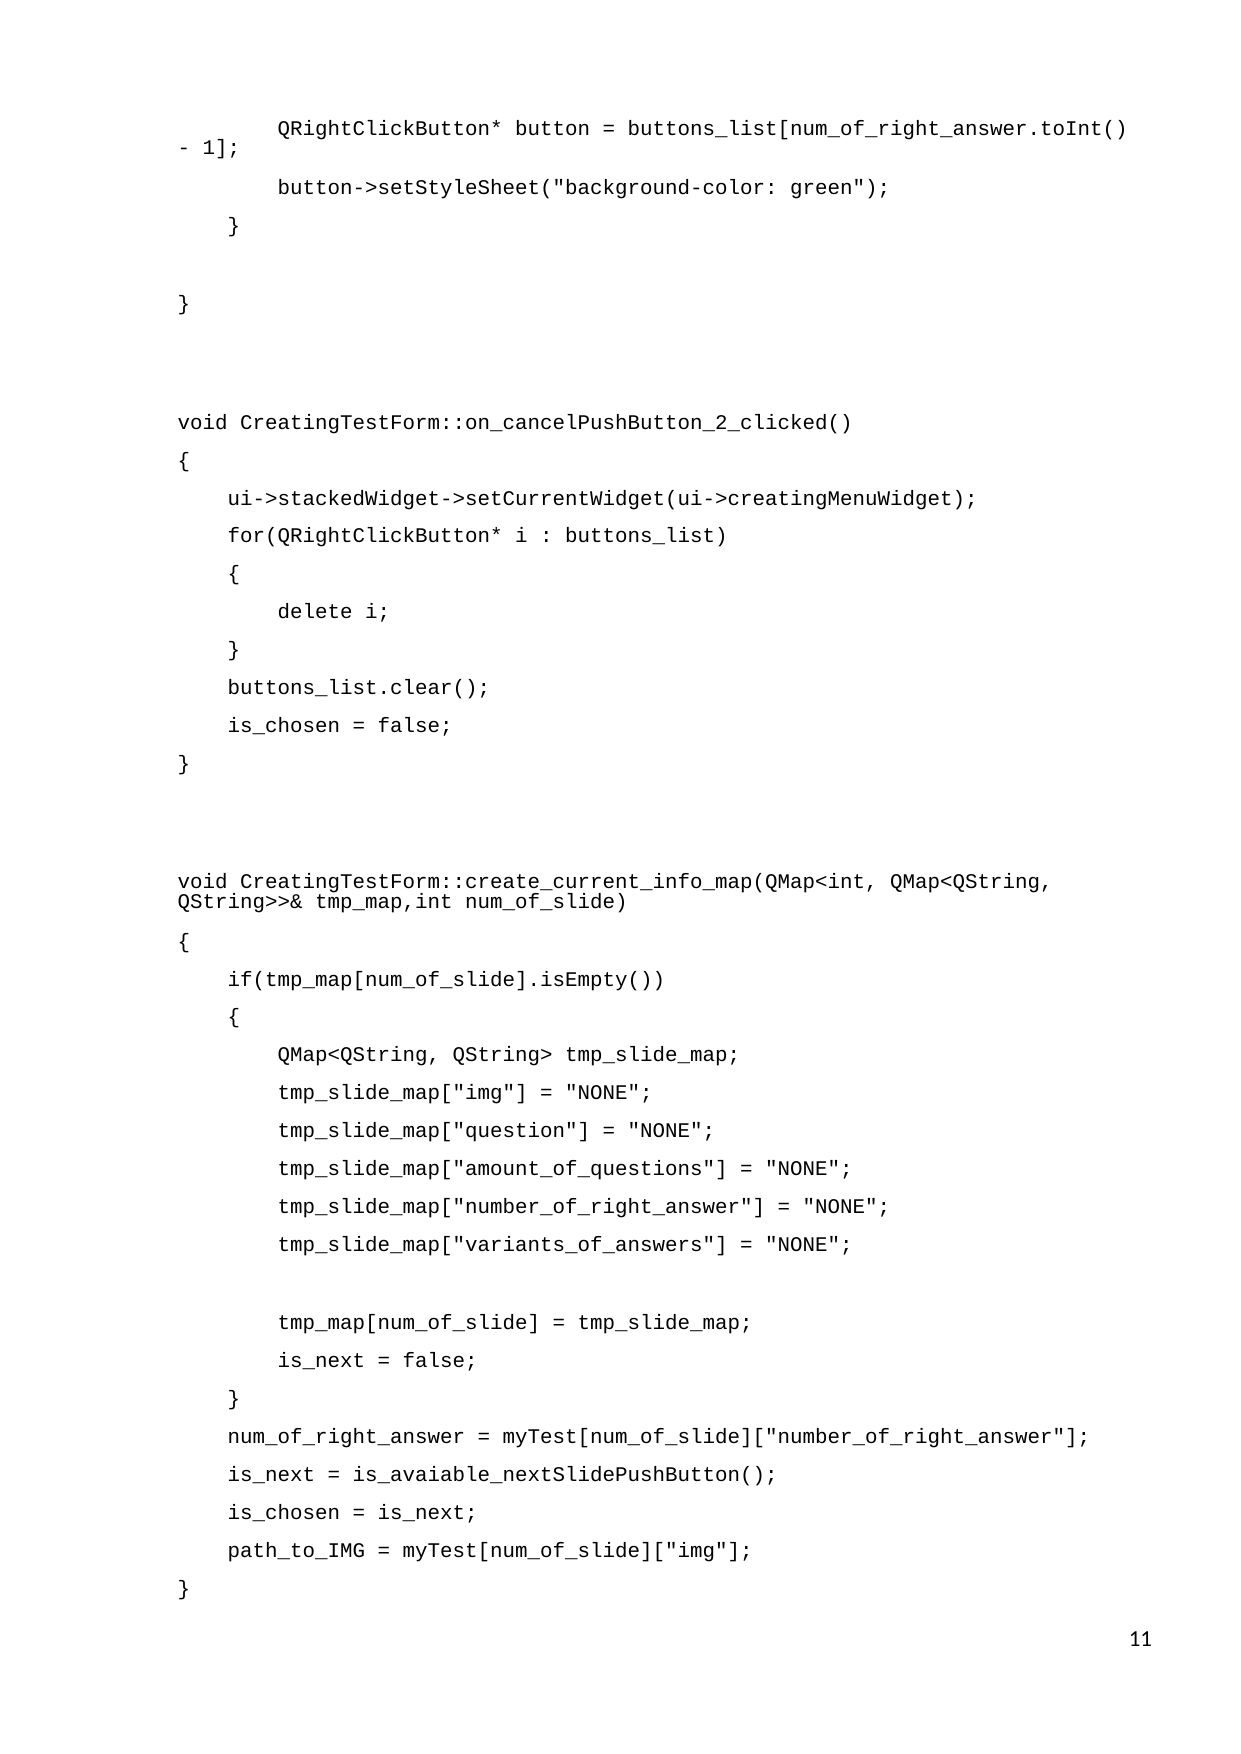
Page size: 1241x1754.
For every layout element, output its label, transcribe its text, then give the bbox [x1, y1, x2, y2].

text void CreatingTestForm::on_cancelPushButton_2_clicked() [177, 412, 1152, 433]
text buttons_list.clear(); [177, 677, 1152, 699]
text QRightClickButton* button = buttons_list[num_of_right_answer.toInt() - 1]; [177, 118, 1152, 161]
text is_next = is_avaiable_nextSlidePushButton(); [177, 1464, 1152, 1486]
text { [177, 1007, 1152, 1028]
text ui->stackedWidget->setCurrentWidget(ui->creatingMenuWidget); [177, 488, 1152, 509]
text path_to_IMG = myTest[num_of_slide]["img"]; [177, 1540, 1152, 1561]
text delete i; [177, 602, 1152, 623]
text tmp_slide_map["img"] = "NONE"; [177, 1083, 1152, 1104]
text is_chosen = false; [177, 715, 1152, 737]
text tmp_slide_map["question"] = "NONE"; [177, 1121, 1152, 1142]
text void CreatingTestForm::create_current_info_map(QMap<int, QMap<QString, QString>>& tmp_map,int num_of_slide) [177, 872, 1152, 914]
text QMap<QString, QString> tmp_slide_map; [177, 1045, 1152, 1066]
text num_of_right_answer = myTest[num_of_slide]["number_of_right_answer"]; [177, 1426, 1152, 1448]
text } [177, 1388, 1152, 1410]
text button->setStyleSheet("background-color: green"); [177, 177, 1152, 199]
text for(QRightClickButton* i : buttons_list) [177, 526, 1152, 547]
text is_next = false; [177, 1351, 1152, 1372]
text tmp_slide_map["amount_of_questions"] = "NONE"; [177, 1159, 1152, 1180]
text { [177, 450, 1152, 471]
text tmp_slide_map["variants_of_answers"] = "NONE"; [177, 1234, 1152, 1256]
text } [177, 215, 1152, 237]
text is_chosen = is_next; [177, 1502, 1152, 1523]
text if(tmp_map[num_of_slide].isEmpty()) [177, 969, 1152, 990]
text } [177, 753, 1152, 774]
text { [177, 564, 1152, 585]
text tmp_map[num_of_slide] = tmp_slide_map; [177, 1313, 1152, 1334]
text tmp_slide_map["number_of_right_answer"] = "NONE"; [177, 1197, 1152, 1218]
text { [177, 931, 1152, 952]
text } [177, 1578, 1152, 1599]
text } [177, 639, 1152, 661]
text } [177, 293, 1152, 315]
